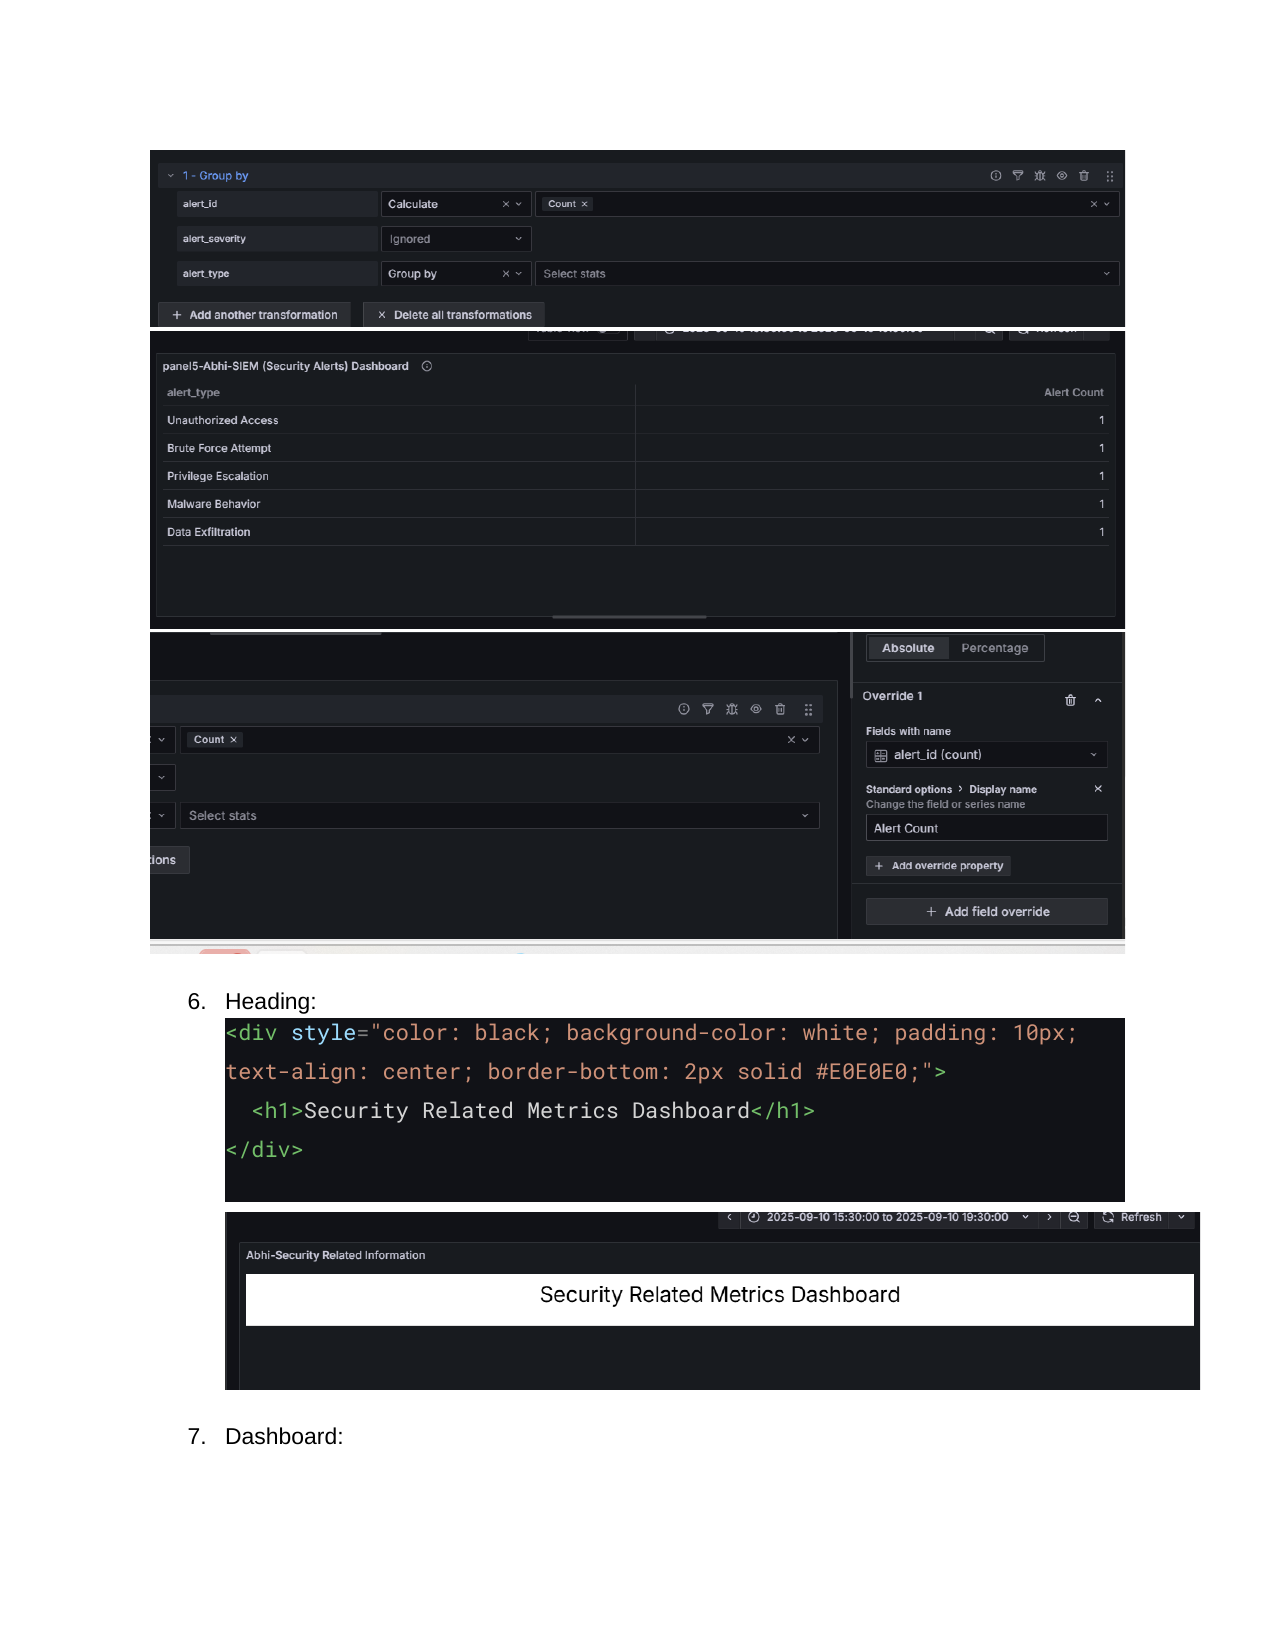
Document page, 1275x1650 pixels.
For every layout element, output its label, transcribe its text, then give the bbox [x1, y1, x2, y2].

list Heading: [187, 988, 1125, 1014]
picture [150, 632, 1125, 954]
text <div style="color: black; background-color: white; padding: 10px; text-align: center; border-bottom: 2px solid #E0E0E0;"> [225, 1018, 1125, 1086]
picture [150, 150, 1125, 327]
picture [225, 1212, 1200, 1390]
picture [150, 331, 1125, 629]
text <h1>Security Related Metrics Dashboard</h1> [225, 1096, 1125, 1124]
text </div> [225, 1134, 1125, 1163]
list Dashboard: [187, 1423, 1125, 1449]
